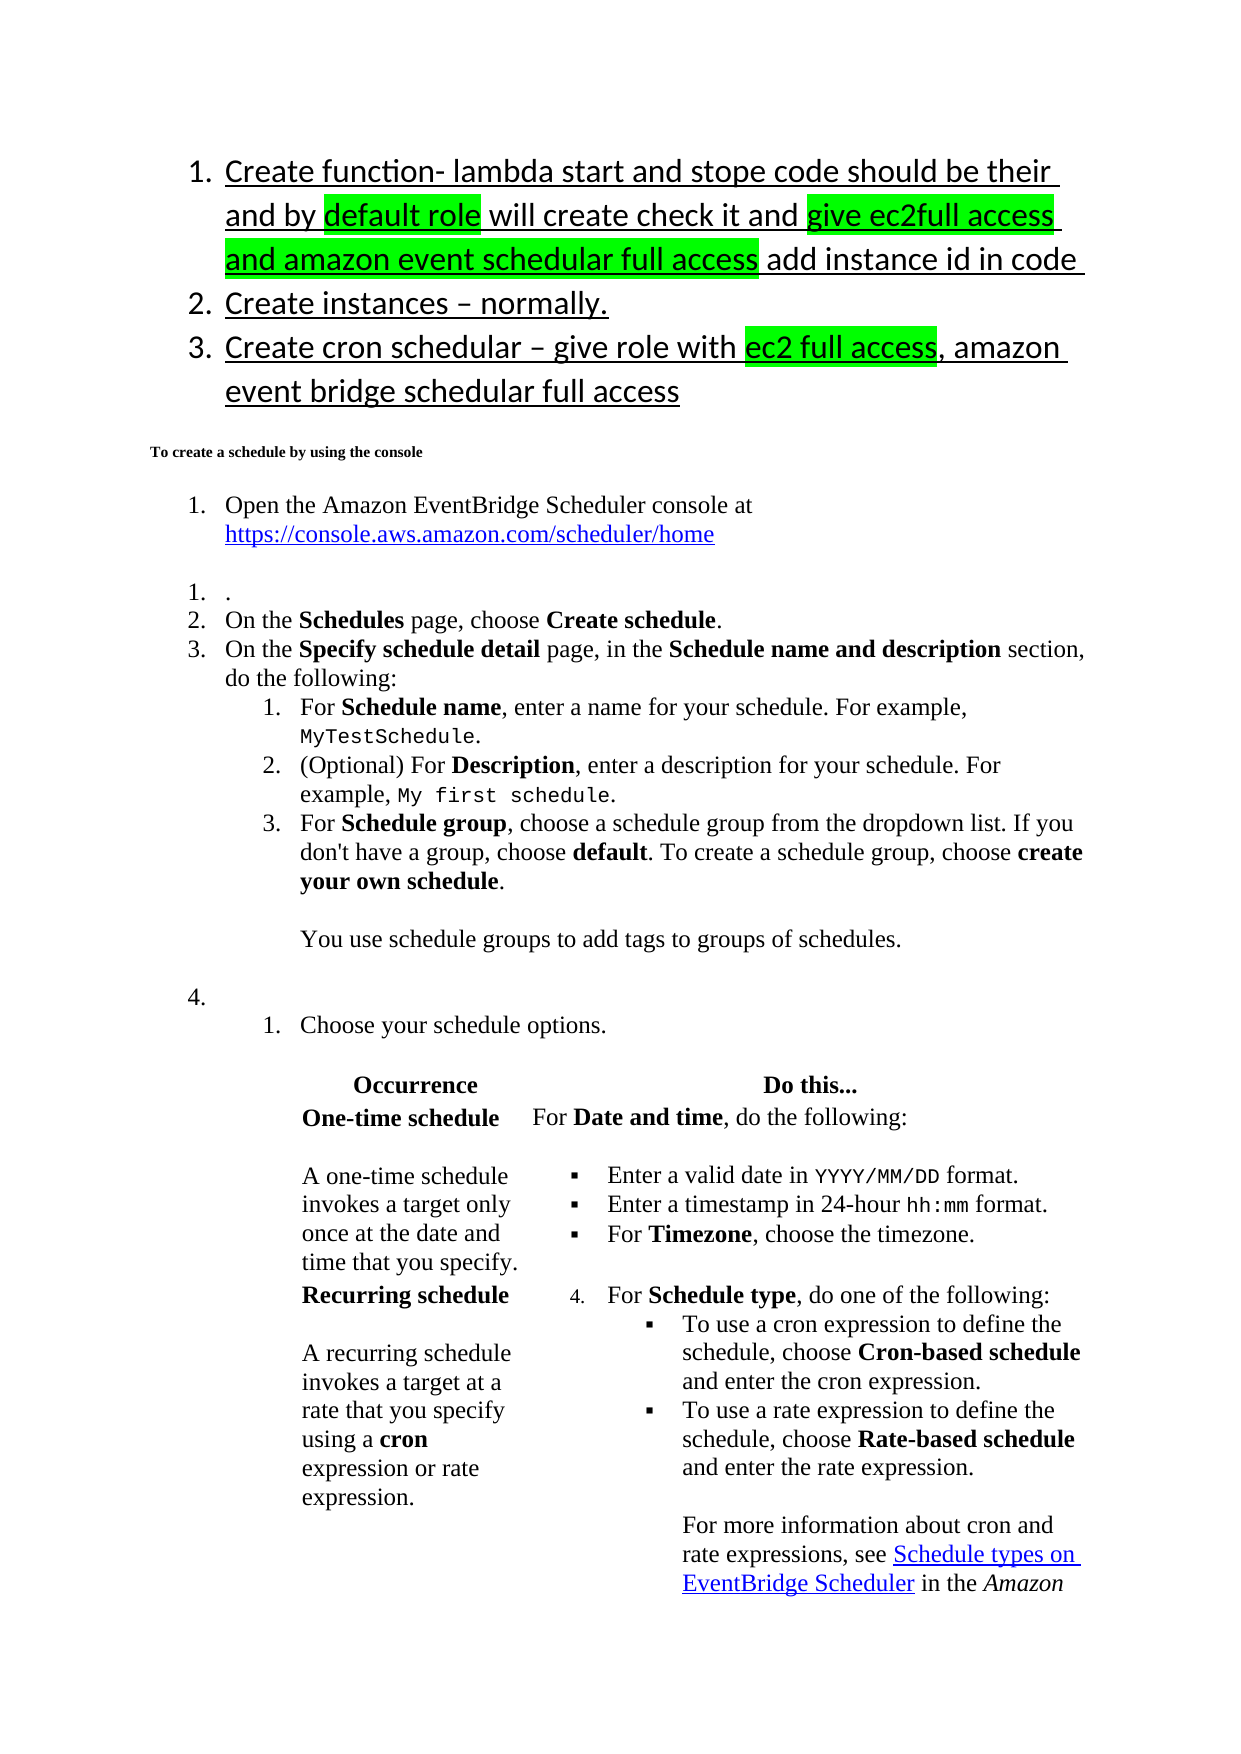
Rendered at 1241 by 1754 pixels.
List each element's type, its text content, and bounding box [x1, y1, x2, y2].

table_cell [530, 1278, 1090, 1598]
list For Schedule name, enter a name for your schedule. For example, MyTestSchedule. [262, 692, 1090, 750]
table_cell One-time schedule A one-time schedule invokes a target only once at the date and time that you specify. [300, 1100, 530, 1278]
table_cell For Date and time, do the following: Enter a valid date in YYYY/MM/DD format. Enter a timestamp in 24-hour hh:mm format. For Timezone, choose the timezone. [530, 1100, 1090, 1278]
list On the Specify schedule detail page, in the Schedule name and description section, do the following: [187, 634, 1090, 692]
text To create a schedule by using the console [150, 443, 1090, 461]
list Create instances – normally. [187, 282, 1090, 323]
list Create cron schedular – give role with ec2 full access, amazon event bridge schedular full access [187, 326, 1090, 411]
list Open the Amazon EventBridge Scheduler console at https://console.aws.amazon.com/scheduler/home [187, 490, 1090, 547]
list Choose your schedule options. [262, 1010, 1090, 1039]
text You use schedule groups to add tags to groups of schedules. [300, 924, 1090, 952]
list Create function- lambda start and stope code should be their and by default role will create check it and give ec2full access and amazon event schedular full access add instance id in code [187, 150, 1090, 279]
table_header Occurrence [300, 1068, 530, 1100]
list . [187, 577, 1090, 605]
list For Schedule group, choose a schedule group from the dropdown list. If you don't have a group, choose default. To create a schedule group, choose create your own schedule. [262, 808, 1090, 894]
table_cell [300, 1278, 530, 1598]
list (Optional) For Description, enter a description for your schedule. For example, My first schedule. [262, 750, 1090, 808]
list On the Schedules page, choose Create schedule. [187, 605, 1090, 634]
table_header Do this... [530, 1068, 1090, 1100]
